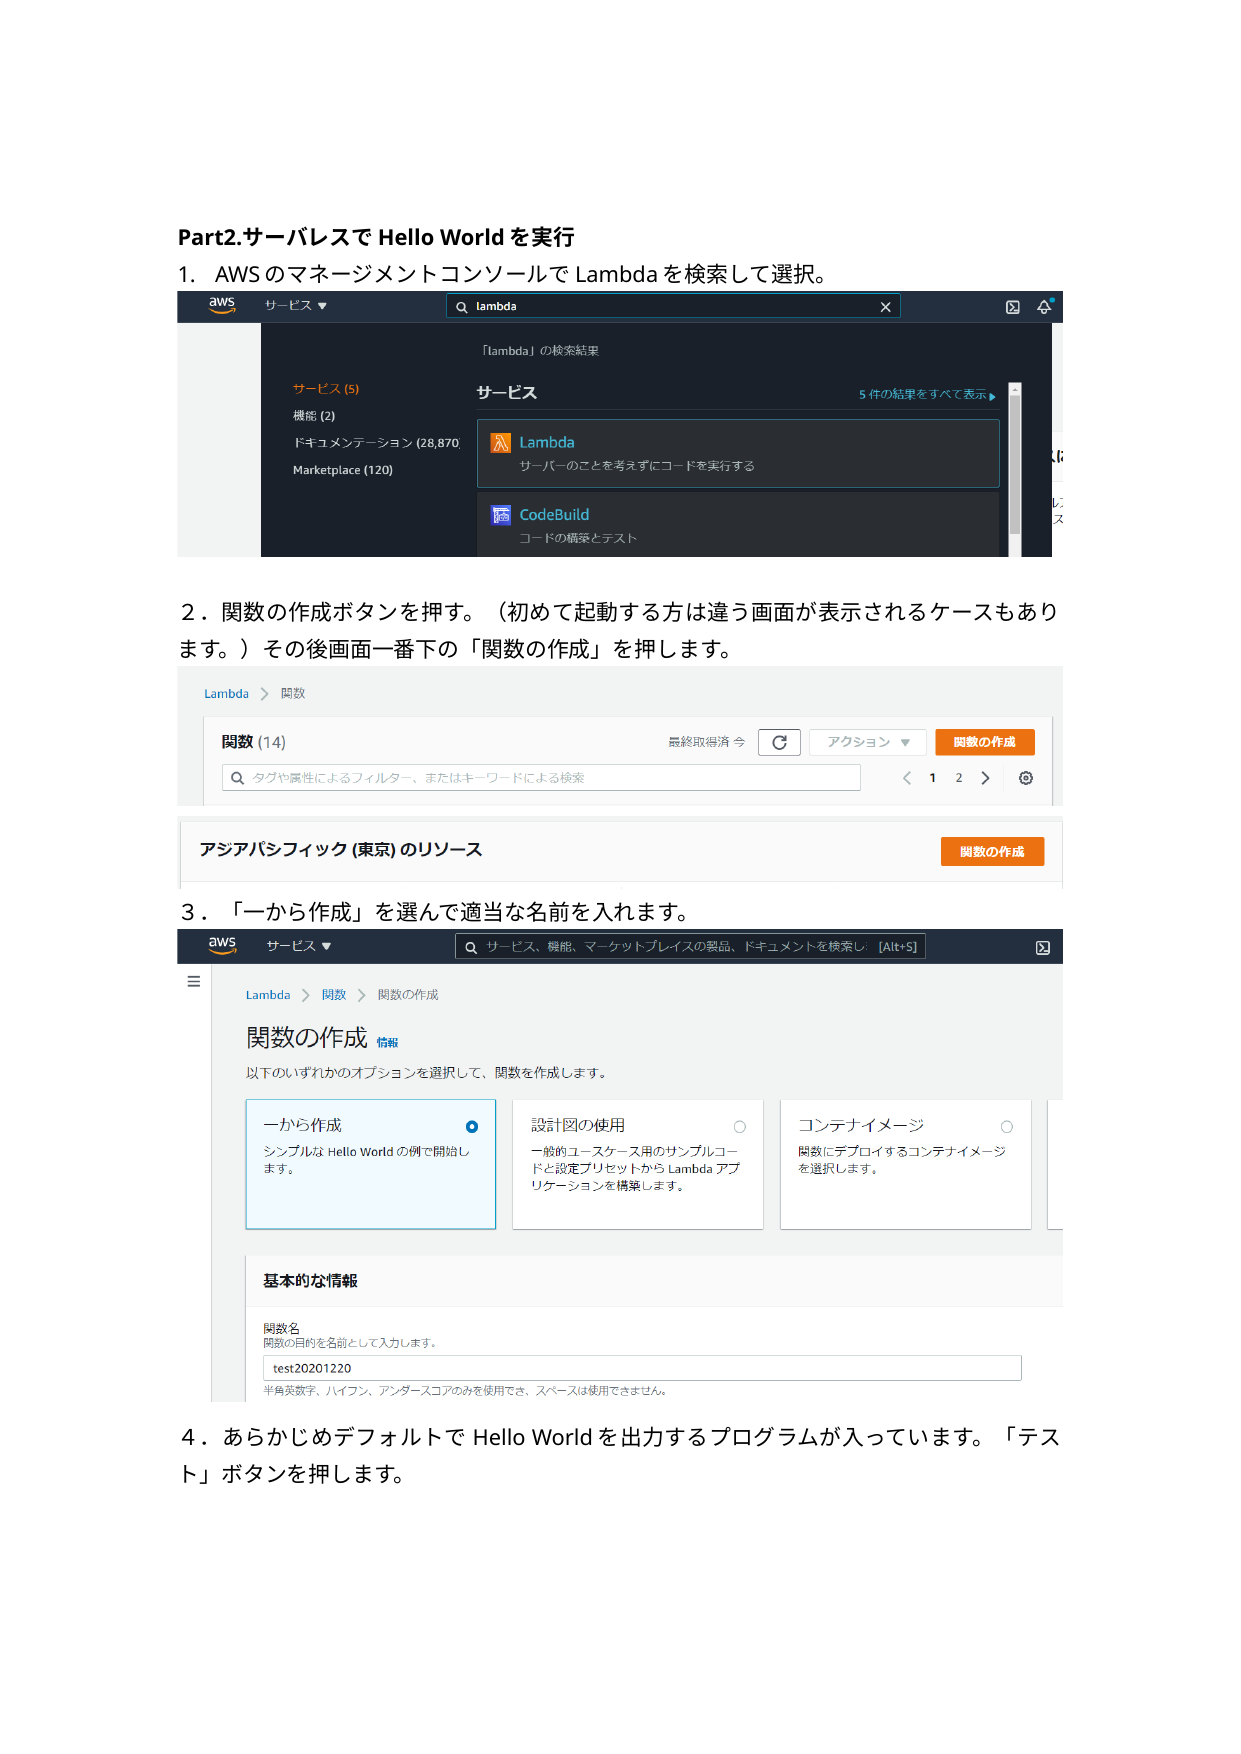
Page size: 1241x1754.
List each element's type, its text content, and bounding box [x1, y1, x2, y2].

picture [177, 816, 1063, 889]
text Part2.サーバレスでHello Worldを実行 [177, 217, 1063, 254]
text ４．あらかじめデフォルトでHello Worldを出力するプログラムが入っています。「テスト」ボタンを押します。 [177, 1417, 1063, 1492]
text ２．関数の作成ボタンを押す。（初めて起動する方は違う画面が表示されるケースもあります。）その後画面一番下の「関数の作成」を押します。 [177, 592, 1063, 666]
picture [177, 929, 1063, 1402]
picture [177, 666, 1063, 806]
picture [177, 291, 1063, 557]
text ３．「一から作成」を選んで適当な名前を入れます。 [177, 892, 1063, 929]
list AWSのマネージメントコンソールでLambdaを検索して選択。 [177, 254, 1063, 291]
